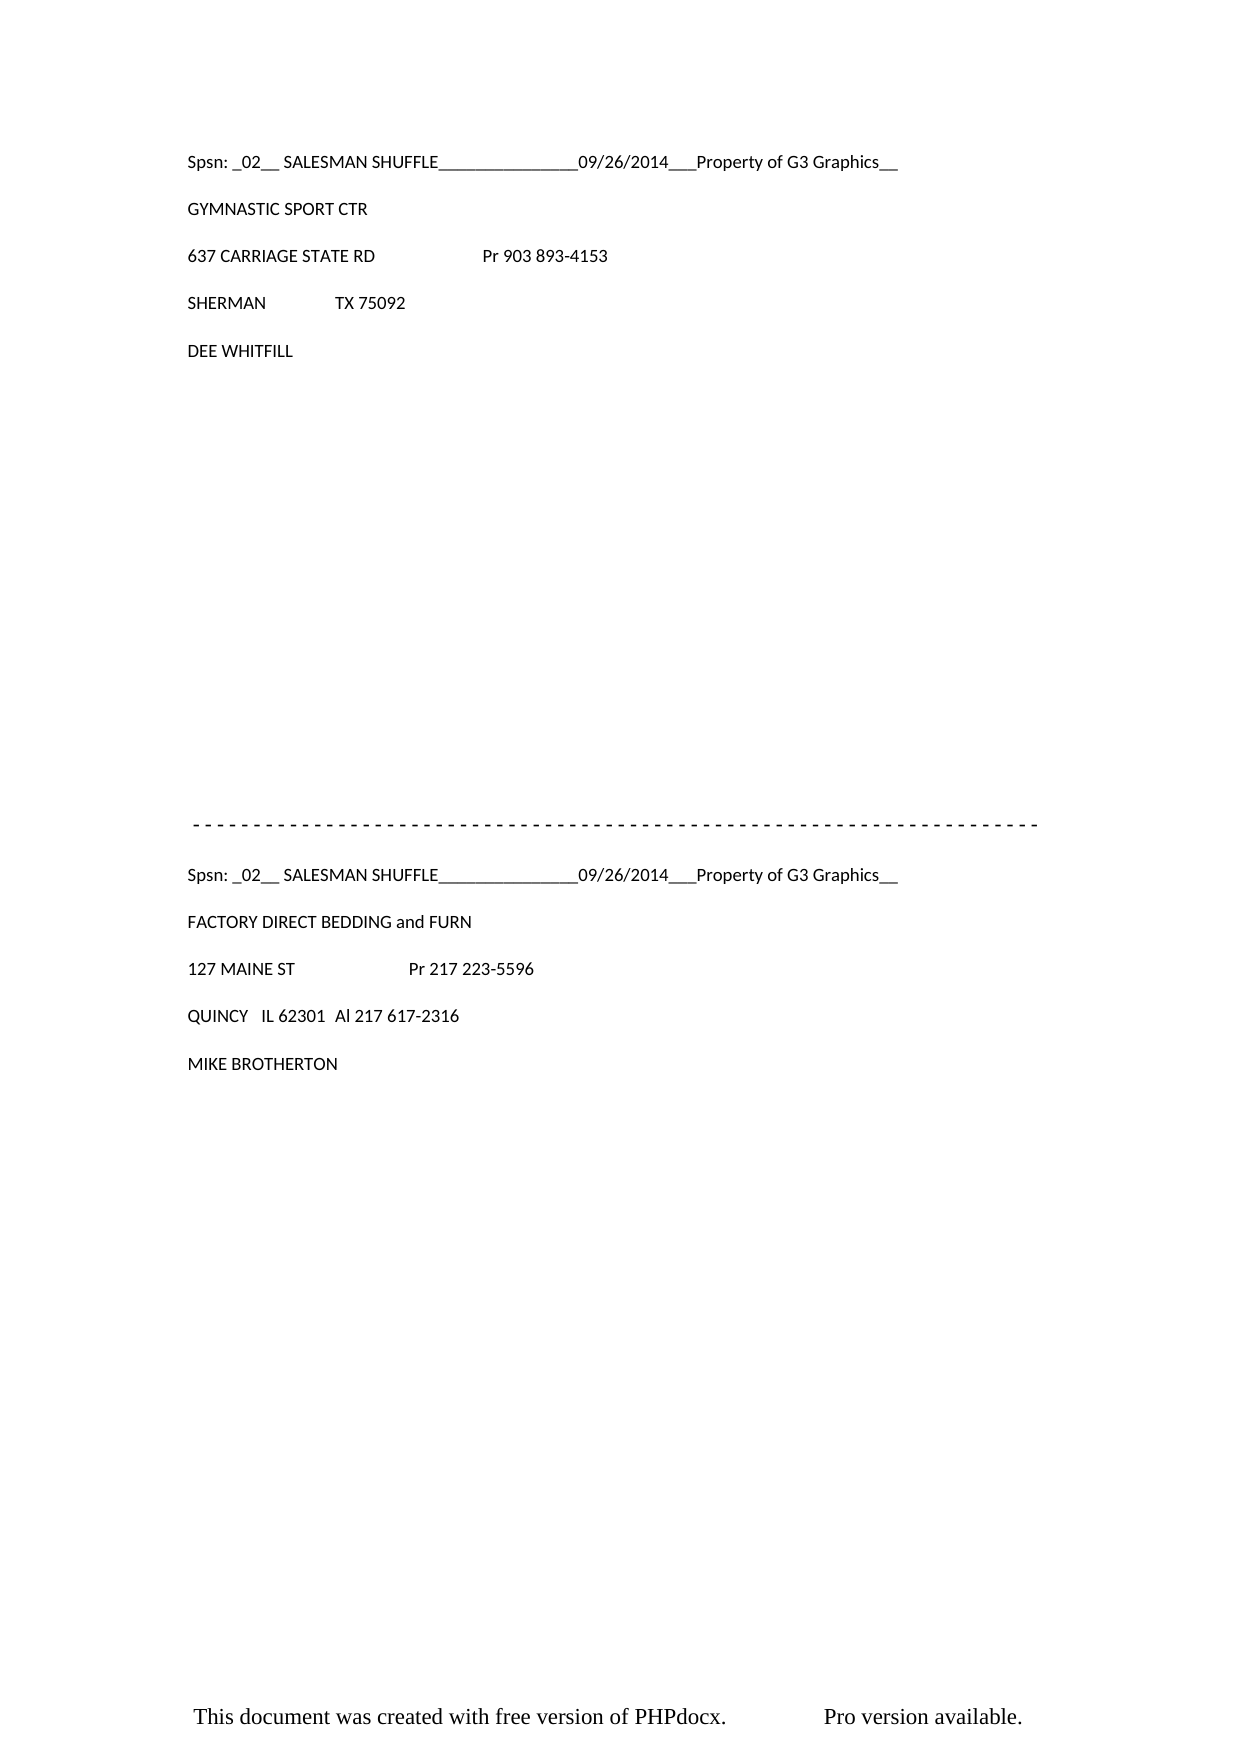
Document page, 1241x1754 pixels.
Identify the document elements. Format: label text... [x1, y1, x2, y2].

text FACTORY DIRECT BEDDING and FURN [187, 910, 1053, 933]
text DEE WHITFILL [187, 339, 1053, 362]
text SHERMAN TX 75092 [187, 292, 1053, 314]
text Spsn: _02__ SALESMAN SHUFFLE_______________09/26/2014___Property of G3 Graphics__ [187, 150, 1053, 173]
text 637 CARRIAGE STATE RD Pr 903 893-4153 [187, 244, 1053, 267]
text QUINCY IL 62301 Al 217 617-2316 [187, 1005, 1053, 1028]
text GYMNASTIC SPORT CTR [187, 197, 1053, 220]
text - - - - - - - - - - - - - - - - - - - - - - - - - - - - - - - - - - - - - - - - - - - - - - - - - - - - - - - - - - - - - - - - - - - - - - [187, 810, 1053, 838]
text Spsn: _02__ SALESMAN SHUFFLE_______________09/26/2014___Property of G3 Graphics__ [187, 863, 1053, 886]
text MIKE BROTHERTON [187, 1052, 1053, 1075]
text 127 MAINE ST Pr 217 223-5596 [187, 957, 1053, 980]
